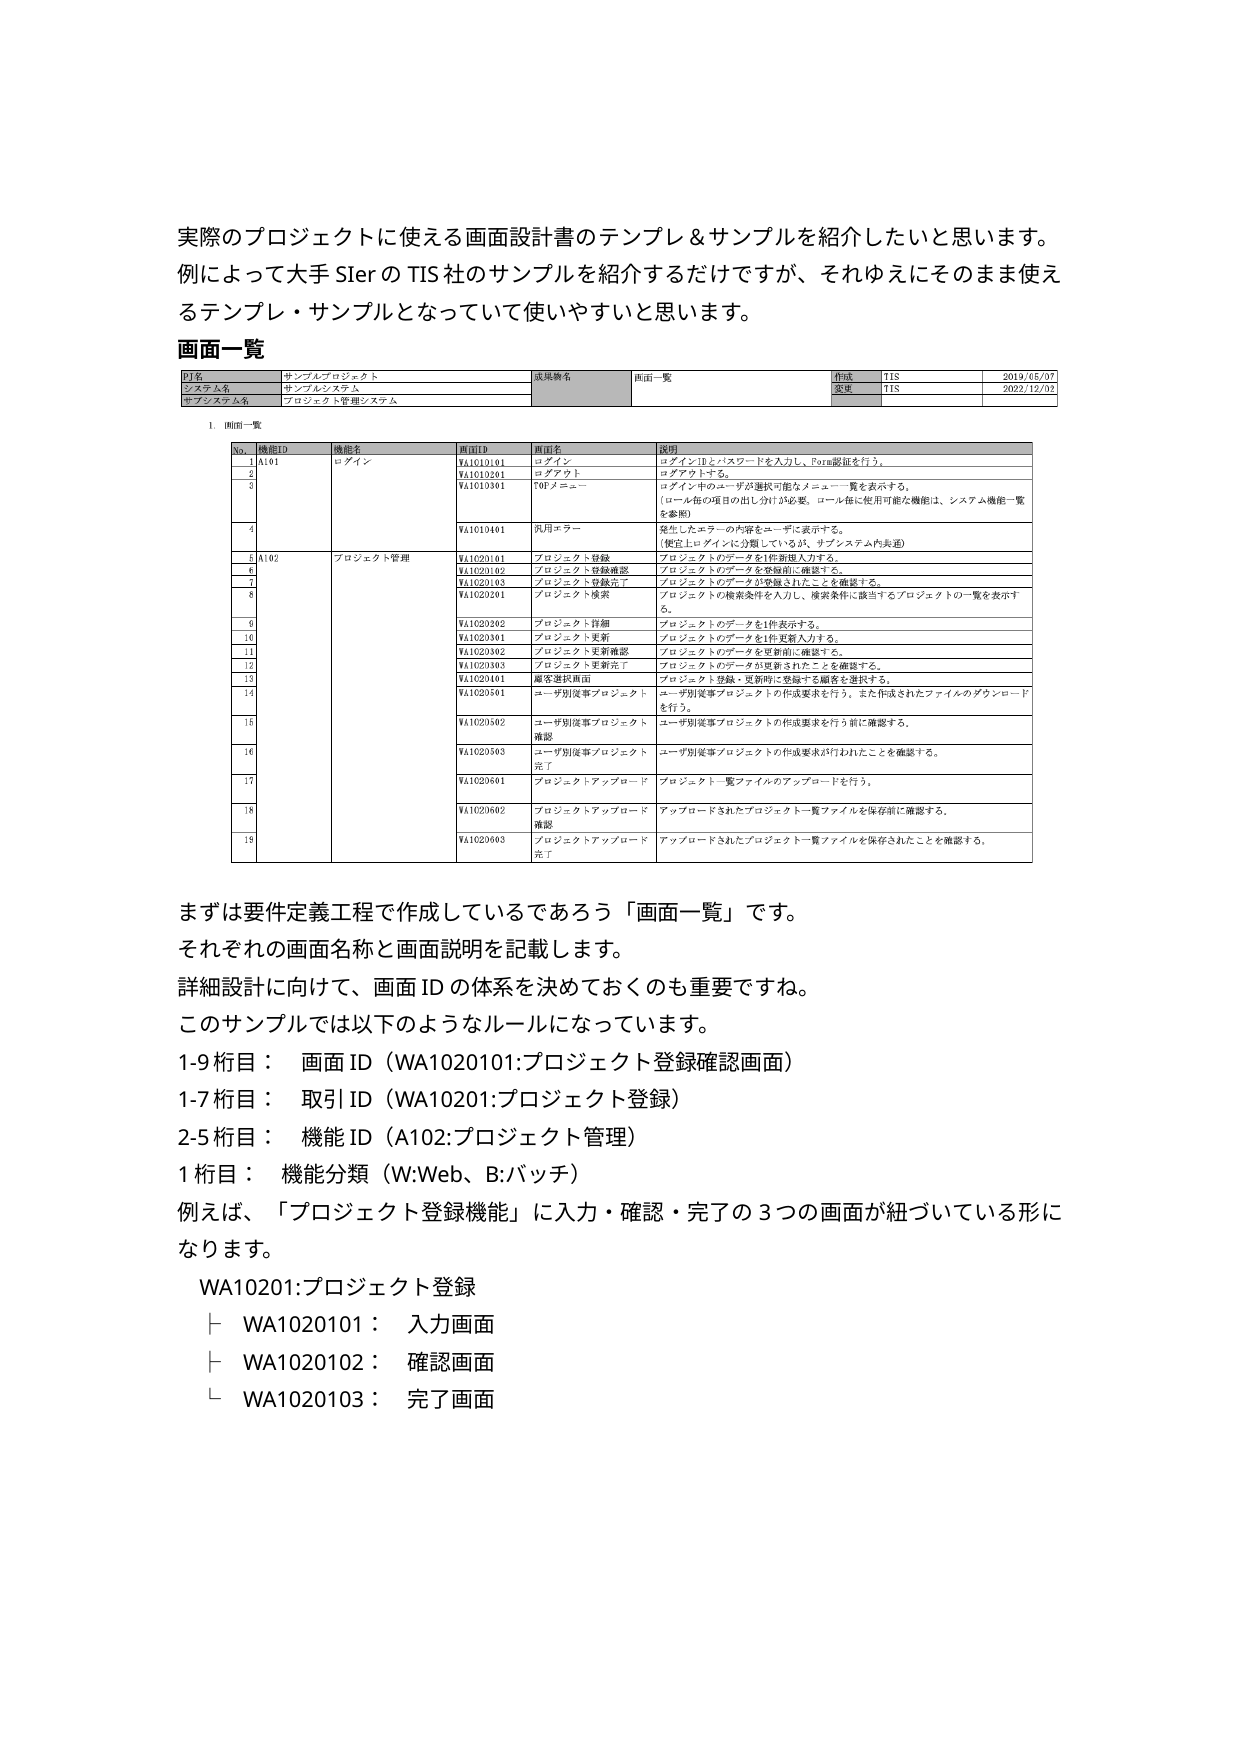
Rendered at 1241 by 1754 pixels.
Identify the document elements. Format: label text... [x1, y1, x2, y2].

picture [177, 366, 1063, 870]
text 画面一覧 [177, 329, 1063, 366]
text このサンプルでは以下のようなルールになっています。 1-9桁目： 画面ID（WA1020101:プロジェクト登録確認画面） 1-7桁目： 取引ID（WA10201:プロジェクト登録） 2-5桁目： 機能ID（A102:プロジェクト管理） 1桁目： 機能分類（W:Web、B:バッチ） [177, 1004, 1063, 1192]
text 実際のプロジェクトに使える画面設計書のテンプレ＆サンプルを紹介したいと思います。例によって大手SIerのTIS社のサンプルを紹介するだけですが、それゆえにそのまま使えるテンプレ・サンプルとなっていて使いやすいと思います。 [177, 217, 1063, 329]
text まずは要件定義工程で作成しているであろう「画面一覧」です。 それぞれの画面名称と画面説明を記載します。 詳細設計に向けて、画面IDの体系を決めておくのも重要ですね。 [177, 892, 1063, 1004]
text 例えば、「プロジェクト登録機能」に入力・確認・完了の3つの画面が紐づいている形になります。 WA10201:プロジェクト登録 ├ WA1020101： 入力画面 ├ WA1020102： 確認画面 └ WA1020103： 完了画面 [177, 1192, 1063, 1417]
